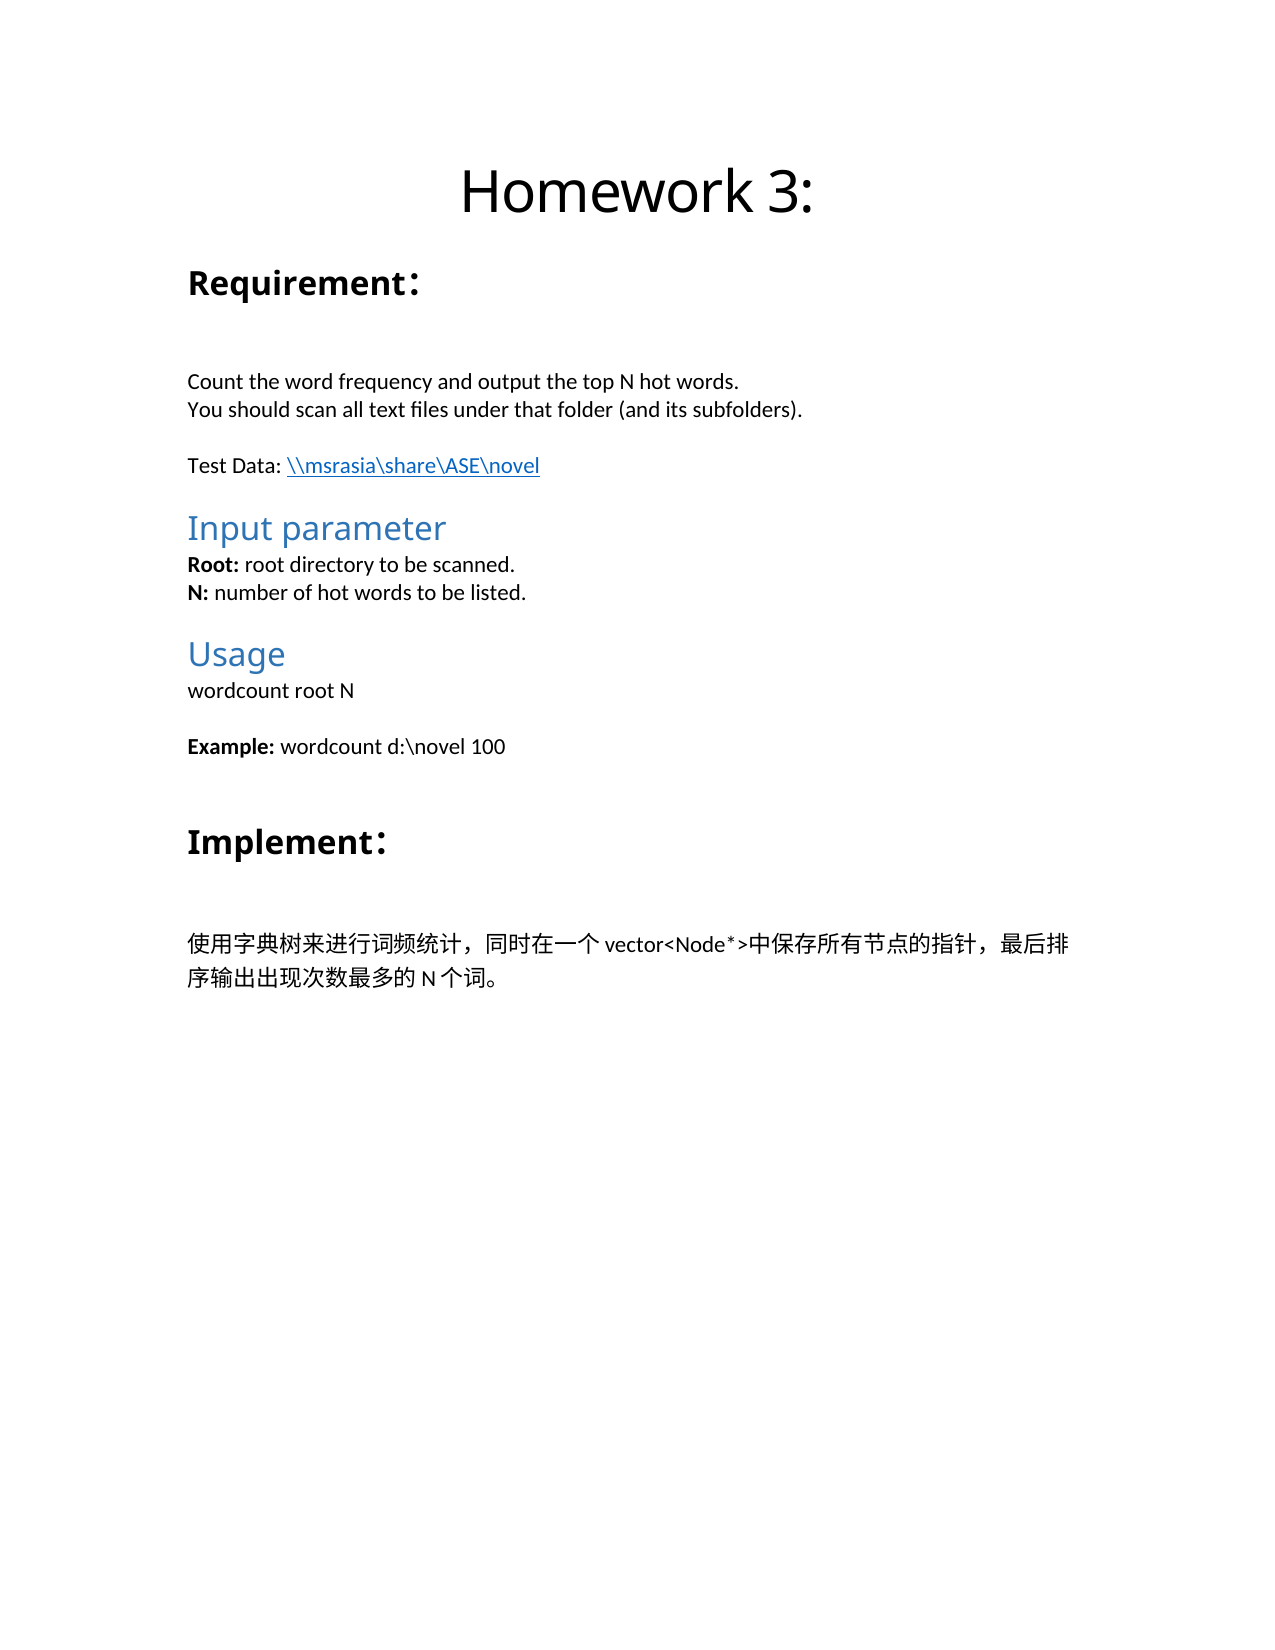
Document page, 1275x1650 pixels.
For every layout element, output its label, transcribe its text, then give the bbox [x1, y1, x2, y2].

text N: number of hot words to be listed. [187, 578, 1087, 606]
subtitle Usage [187, 631, 1087, 676]
text Root: root directory to be scanned. [187, 550, 1087, 578]
text 使用字典树来进行词频统计，同时在一个vector<Node*>中保存所有节点的指针，最后排序输出出现次数最多的N个词。 [187, 926, 1087, 993]
subtitle Input parameter [187, 504, 1087, 550]
subtitle Implement： [187, 816, 1087, 864]
subtitle Requirement： [187, 257, 1087, 305]
text Example: wordcount d:\novel 100 [187, 732, 1087, 760]
text Test Data: \\msrasia\share\ASE\novel [187, 451, 1087, 479]
title Homework 3: [187, 150, 1087, 229]
text wordcount root N [187, 676, 1087, 704]
text Count the word frequency and output the top N hot words. [187, 367, 1087, 395]
text You should scan all text files under that folder (and its subfolders). [187, 395, 1087, 423]
